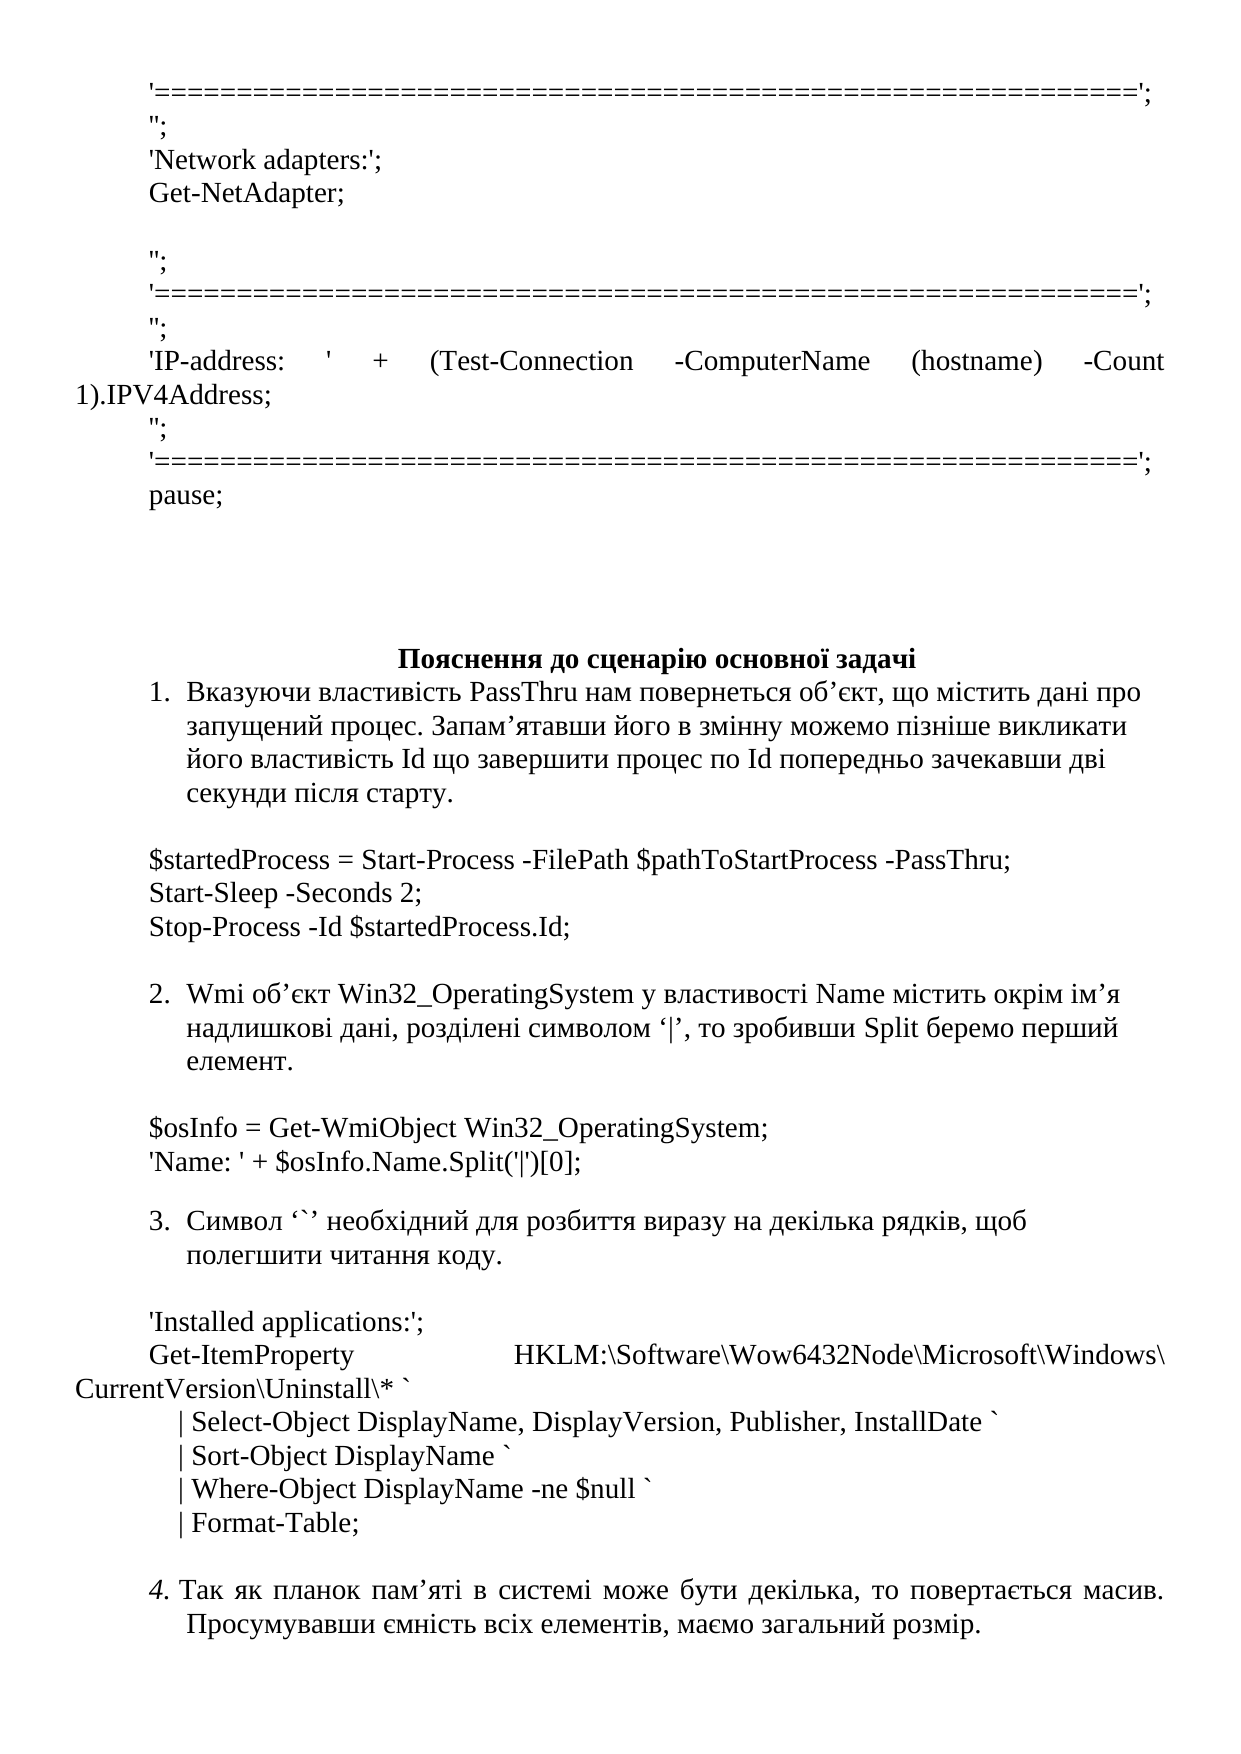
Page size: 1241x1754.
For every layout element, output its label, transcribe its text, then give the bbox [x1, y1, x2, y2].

text '============================================================'; [75, 444, 1165, 477]
text 'IP-address: ' + (Test-Connection -ComputerName (hostname) -Count 1).IPV4Address; [75, 343, 1165, 410]
text Stop-Process -Id $startedProcess.Id; [75, 909, 1165, 943]
text ''; [75, 243, 1165, 276]
text Пояснення до сценарію основної задачі [75, 641, 1165, 674]
text ''; [75, 310, 1165, 343]
text Start-Sleep -Seconds 2; [75, 876, 1165, 909]
text $osInfo = Get-WmiObject Win32_OperatingSystem; [75, 1110, 1165, 1144]
text | Sort-Object DisplayName ` [75, 1438, 1165, 1472]
text 'Installed applications:'; [75, 1304, 1165, 1337]
text Get-ItemProperty HKLM:\Software\Wow6432Node\Microsoft\Windows\CurrentVersion\Uninstall\* ` [75, 1337, 1165, 1404]
text | Select-Object DisplayName, DisplayVersion, Publisher, InstallDate ` [75, 1404, 1165, 1438]
list Вказуючи властивість PassThru нам повернеться об’єкт, що містить дані про запущений процес. Запам’ятавши його в змінну можемо пізніше викликати його властивість Id що завершити процес по Id попередньо зачекавши дві секунди після старту. [149, 674, 1165, 808]
text 'Network adapters:'; [75, 142, 1165, 176]
text ''; [75, 108, 1165, 142]
text | Where-Object DisplayName -ne $null ` [75, 1472, 1165, 1505]
text $startedProcess = Start-Process -FilePath $pathToStartProcess -PassThru; [75, 842, 1165, 876]
text ''; [75, 410, 1165, 444]
text '============================================================'; [75, 75, 1165, 108]
text '============================================================'; [75, 276, 1165, 310]
list Wmi об’єкт Win32_OperatingSystem у властивості Name містить окрім ім’я надлишкові дані, розділені символом ‘|’, то зробивши Split беремо перший елемент. [149, 976, 1165, 1077]
list Символ ‘`’ необхідний для розбиття виразу на декілька рядків, щоб полегшити читання коду. [149, 1203, 1165, 1270]
list Так як планок пам’яті в системі може бути декілька, то повертається масив. Просумувавши ємність всіх елементів, маємо загальний розмір. [149, 1572, 1165, 1639]
text | Format-Table; [75, 1505, 1165, 1539]
text Get-NetAdapter; [75, 176, 1165, 209]
text 'Name: ' + $osInfo.Name.Split('|')[0]; [75, 1144, 1165, 1177]
text pause; [75, 477, 1165, 511]
